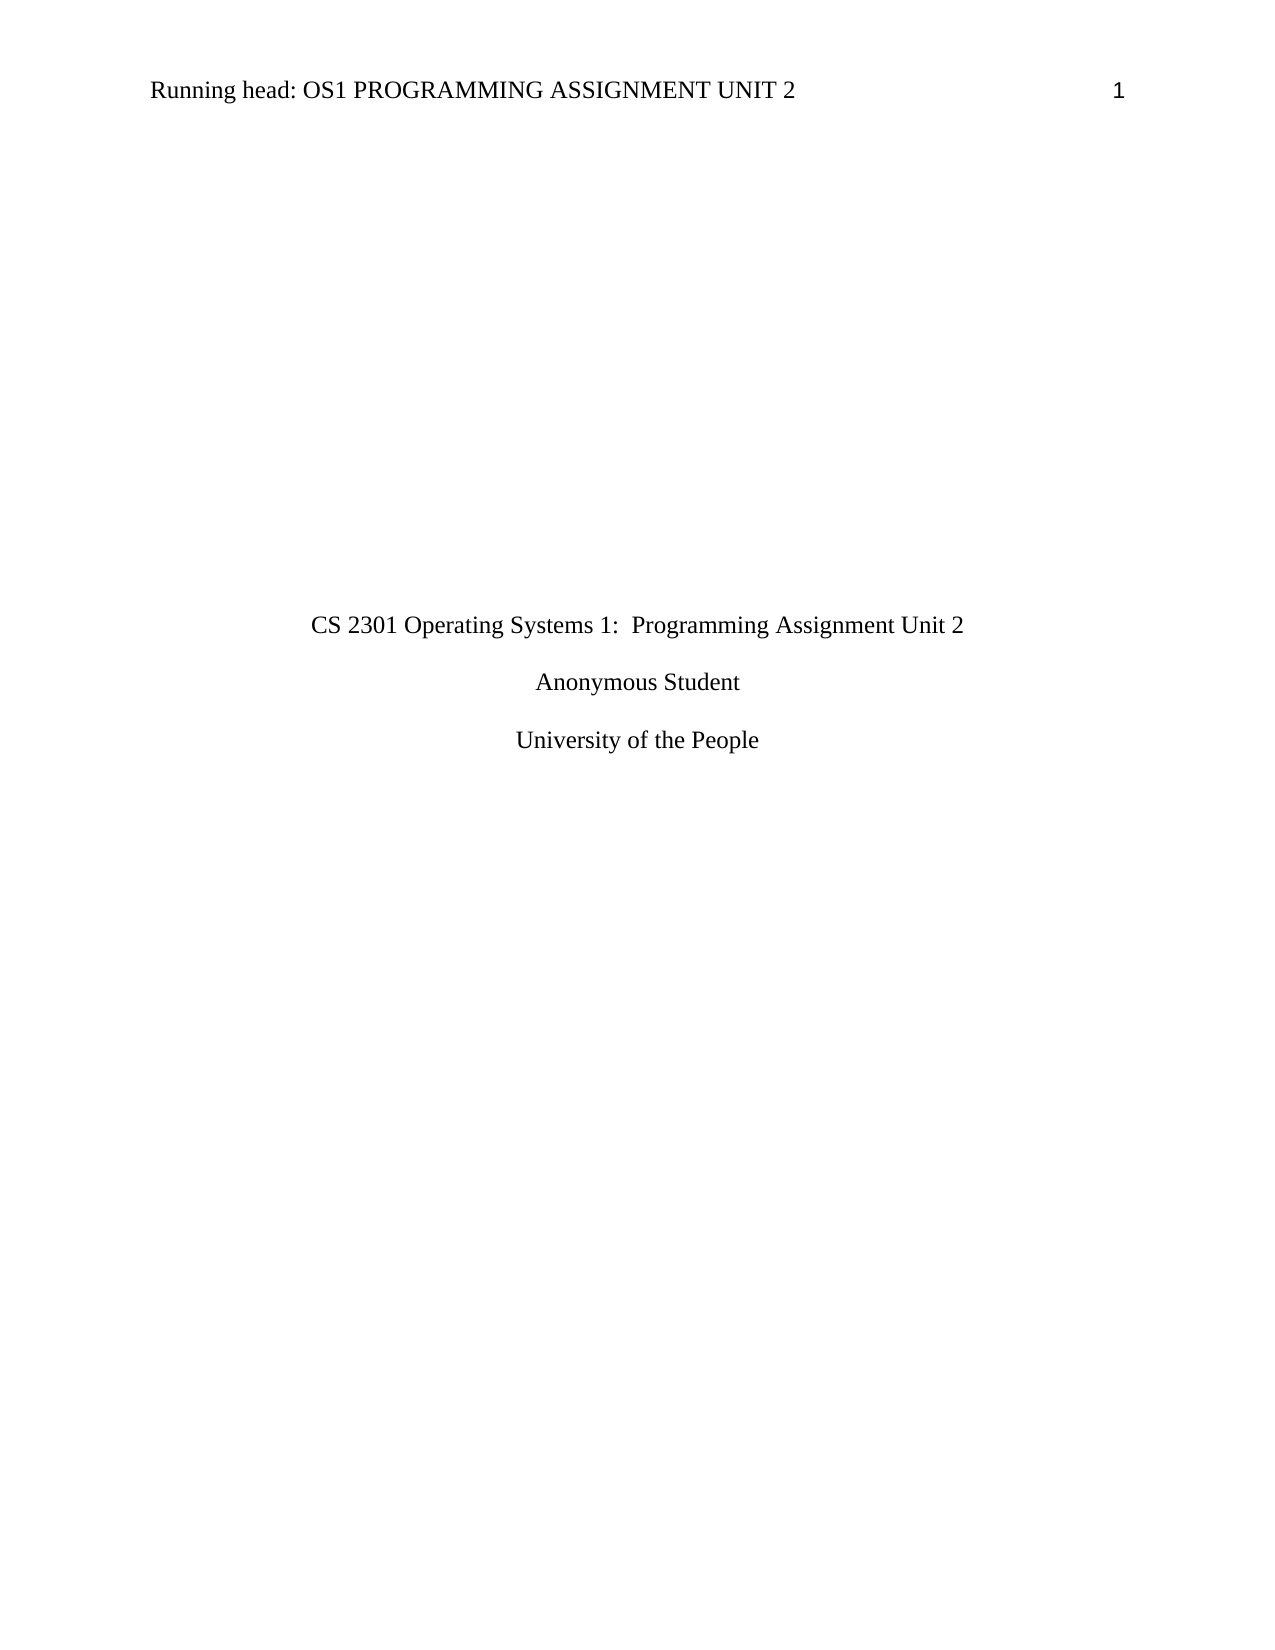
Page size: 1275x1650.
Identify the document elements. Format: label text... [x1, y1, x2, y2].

text CS 2301 Operating Systems 1: Programming Assignment Unit 2 [150, 610, 1125, 639]
text University of the People [150, 725, 1125, 754]
text Anonymous Student [150, 667, 1125, 696]
